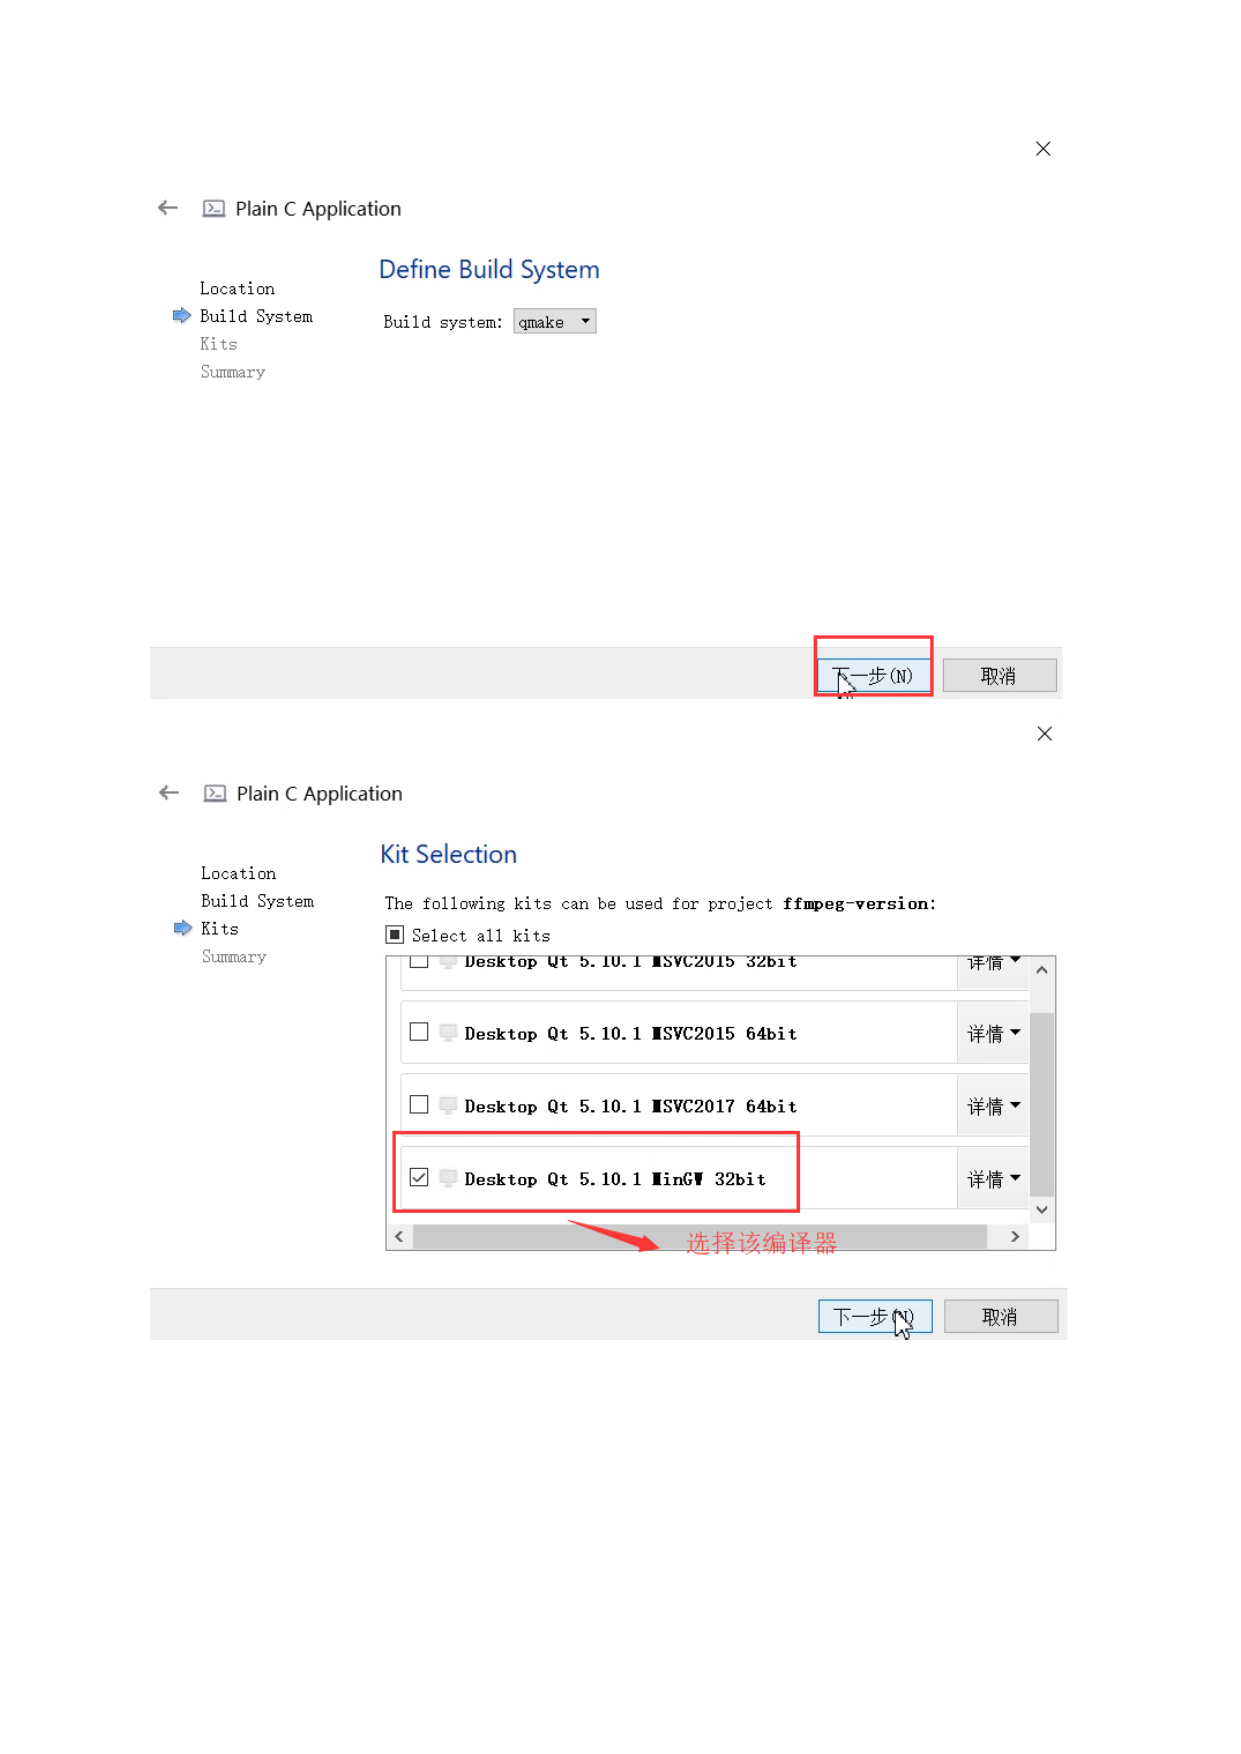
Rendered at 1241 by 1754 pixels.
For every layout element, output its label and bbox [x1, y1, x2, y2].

picture [150, 129, 1063, 699]
picture [150, 714, 1068, 1340]
